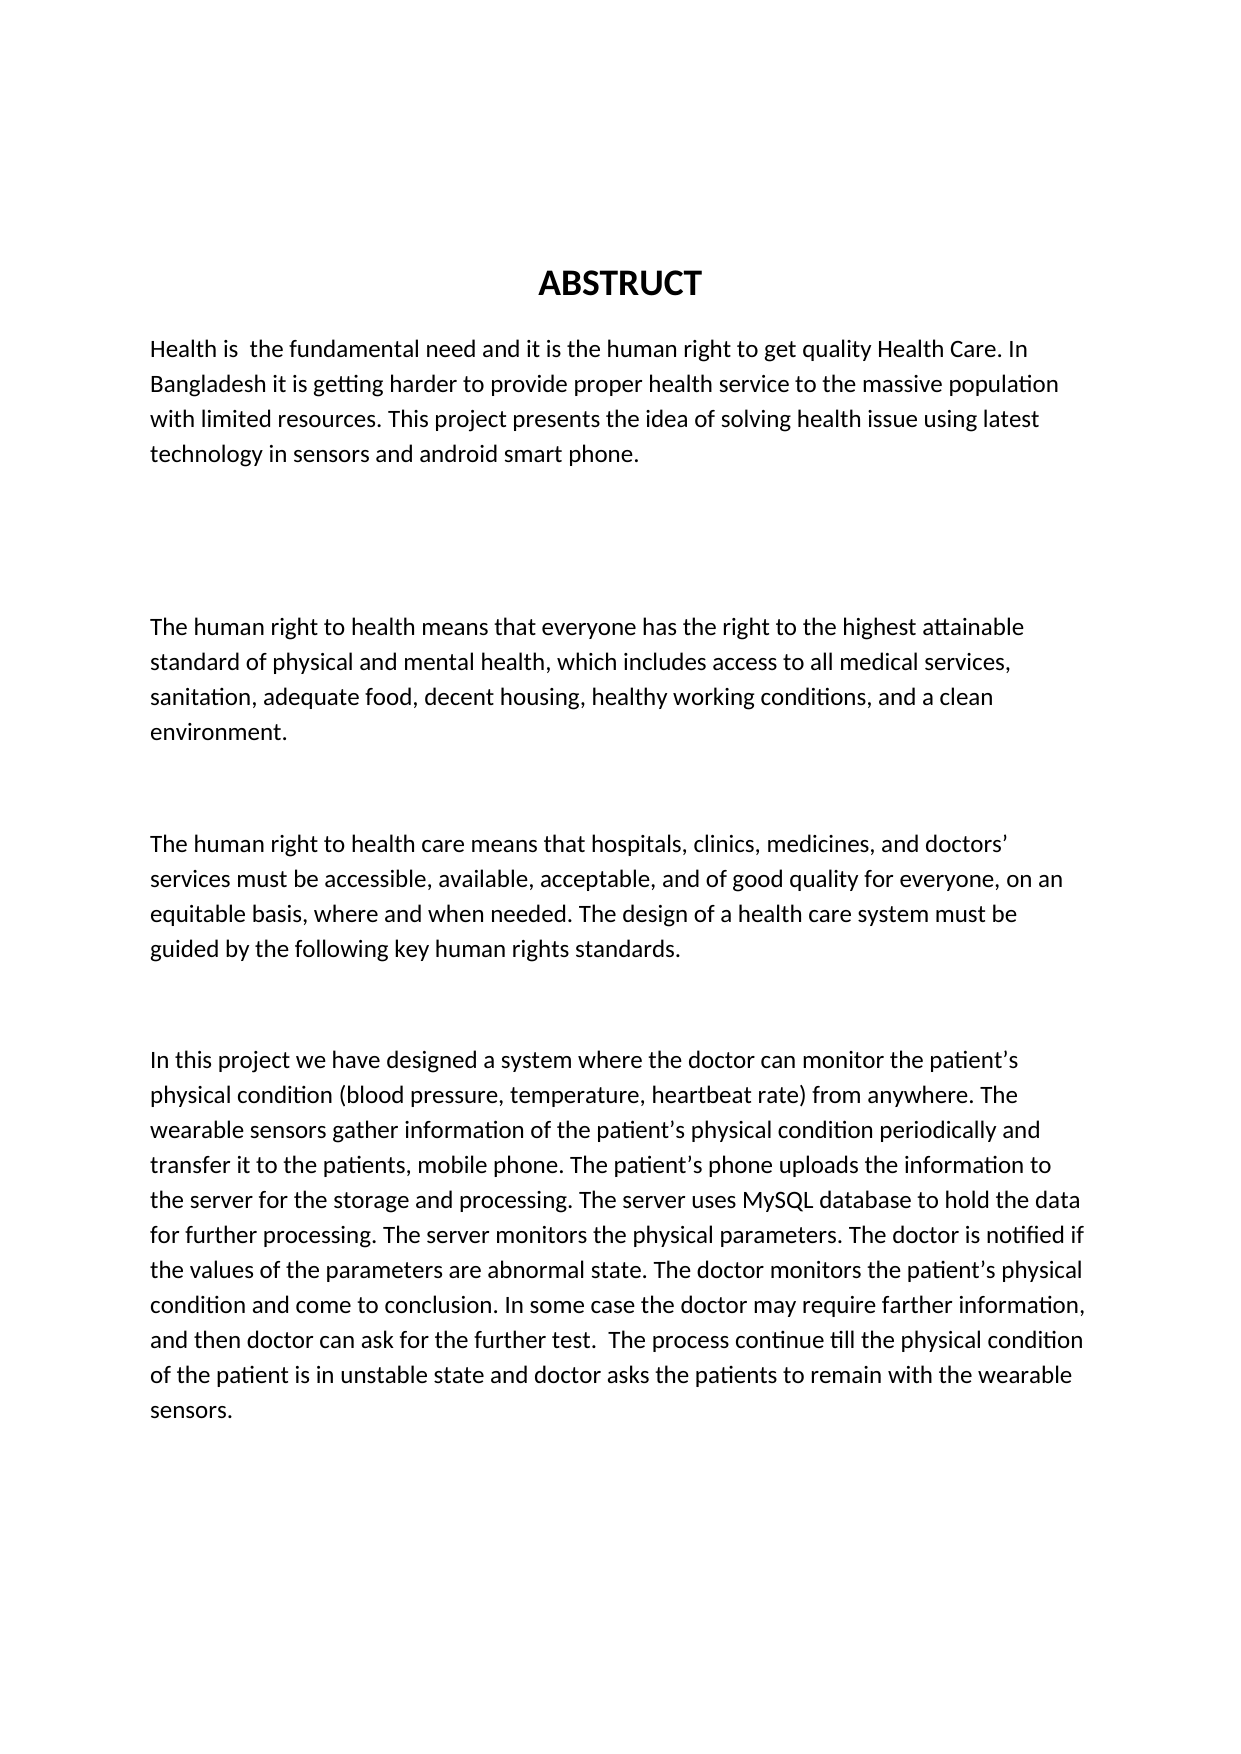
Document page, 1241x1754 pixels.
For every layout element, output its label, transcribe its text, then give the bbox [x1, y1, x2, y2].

text Health is the fundamental need and it is the human right to get quality Health Care. In Bangladesh it is getting harder to provide proper health service to the massive population with limited resources. This project presents the idea of solving health issue using latest technology in sensors and android smart phone. [150, 333, 1090, 468]
text The human right to health care means that hospitals, clinics, medicines, and doctors’ services must be accessible, available, acceptable, and of good quality for everyone, on an equitable basis, where and when needed. The design of a health care system must be guided by the following key human rights standards. [150, 828, 1090, 963]
text ABSTRUCT [150, 259, 1090, 305]
text In this project we have designed a system where the doctor can monitor the patient’s physical condition (blood pressure, temperature, heartbeat rate) from anywhere. The wearable sensors gather information of the patient’s physical condition periodically and transfer it to the patients, mobile phone. The patient’s phone uploads the information to the server for the storage and processing. The server uses MySQL database to hold the data for further processing. The server monitors the physical parameters. The doctor is notified if the values of the parameters are abnormal state. The doctor monitors the patient’s physical condition and come to conclusion. In some case the doctor may require farther information, and then doctor can ask for the further test. The process continue till the physical condition of the patient is in unstable state and doctor asks the patients to remain with the wearable sensors. [150, 1044, 1090, 1425]
text The human right to health means that everyone has the right to the highest attainable standard of physical and mental health, which includes access to all medical services, sanitation, adequate food, decent housing, healthy working conditions, and a clean environment. [150, 611, 1090, 747]
